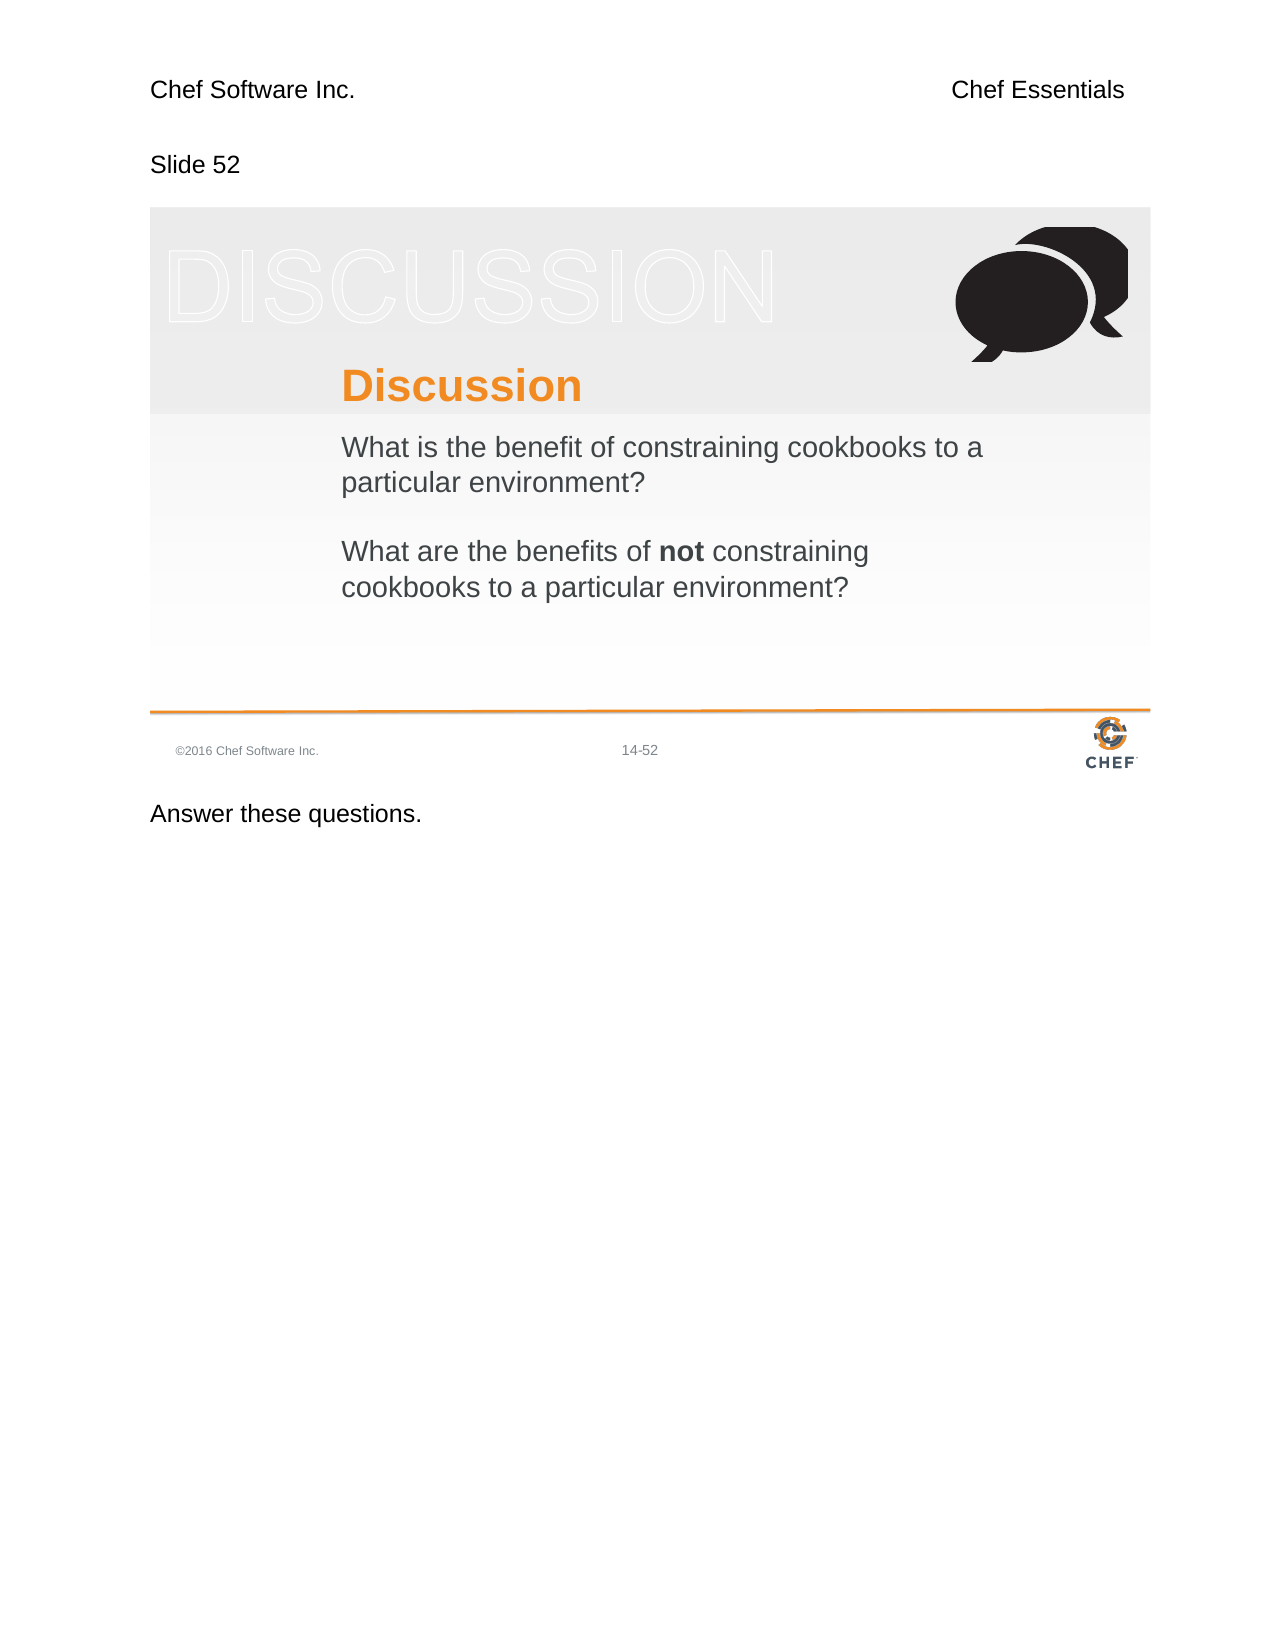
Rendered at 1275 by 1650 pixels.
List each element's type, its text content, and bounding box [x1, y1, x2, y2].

text Slide 52 [150, 150, 1125, 179]
text Answer these questions. [150, 798, 1125, 827]
